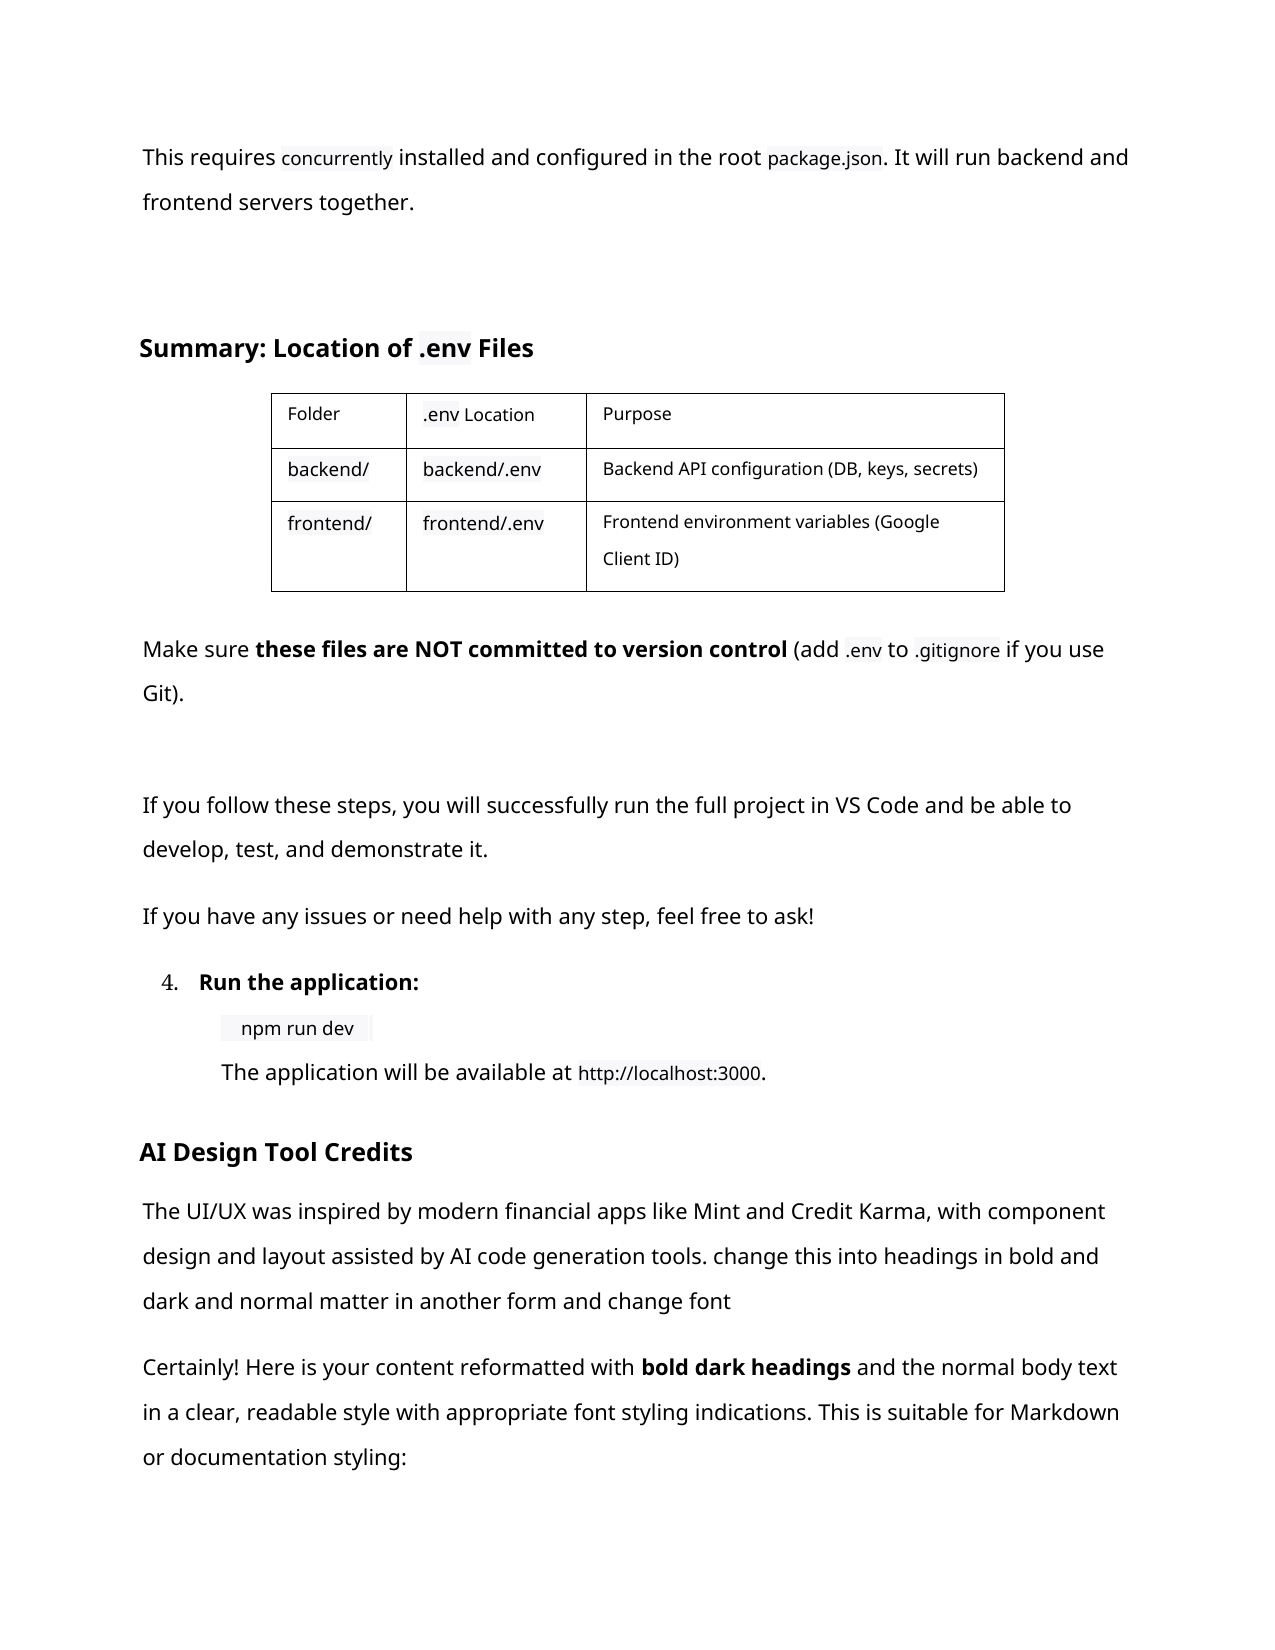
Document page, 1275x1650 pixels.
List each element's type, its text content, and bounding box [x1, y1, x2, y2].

text Summary: Location of .env Files [139, 331, 419, 365]
table_header .env Location [407, 394, 586, 448]
text If you follow these steps, you will successfully run the full project in VS Code and be able to develop, test, and demonstrate it. [142, 789, 1133, 864]
table_cell frontend/.env [407, 502, 586, 591]
table_header Purpose [587, 394, 1004, 448]
table_cell frontend/ [272, 502, 406, 591]
table_cell Backend API configuration (DB, keys, secrets) [587, 449, 1004, 501]
list Run the application: npm run dev The application will be available at http://localhost:3000. [161, 967, 1133, 1087]
table_cell Frontend environment variables (Google Client ID) [587, 502, 1004, 591]
text Make sure these files are NOT committed to version control (add .env to .gitignore if you use Git). [142, 634, 1133, 708]
text Summary: Location of .env Files [471, 331, 1133, 365]
table_cell backend/.env [407, 449, 586, 501]
table_header Folder [272, 394, 406, 448]
text If you have any issues or need help with any step, feel free to ask! [142, 901, 1133, 931]
text Certainly! Here is your content reformatted with bold dark headings and the normal body text in a clear, readable style with appropriate font styling indications. This is suitable for Markdown or documentation styling: [142, 1352, 1133, 1471]
text The UI/UX was inspired by modern financial apps like Mint and Credit Karma, with component design and layout assisted by AI code generation tools. change this into headings in bold and dark and normal matter in another form and change font [142, 1196, 1133, 1315]
table_cell backend/ [272, 449, 406, 501]
text This requires concurrently installed and configured in the root package.json. It will run backend and frontend servers together. [142, 142, 1133, 217]
text AI Design Tool Credits [139, 1134, 1133, 1168]
